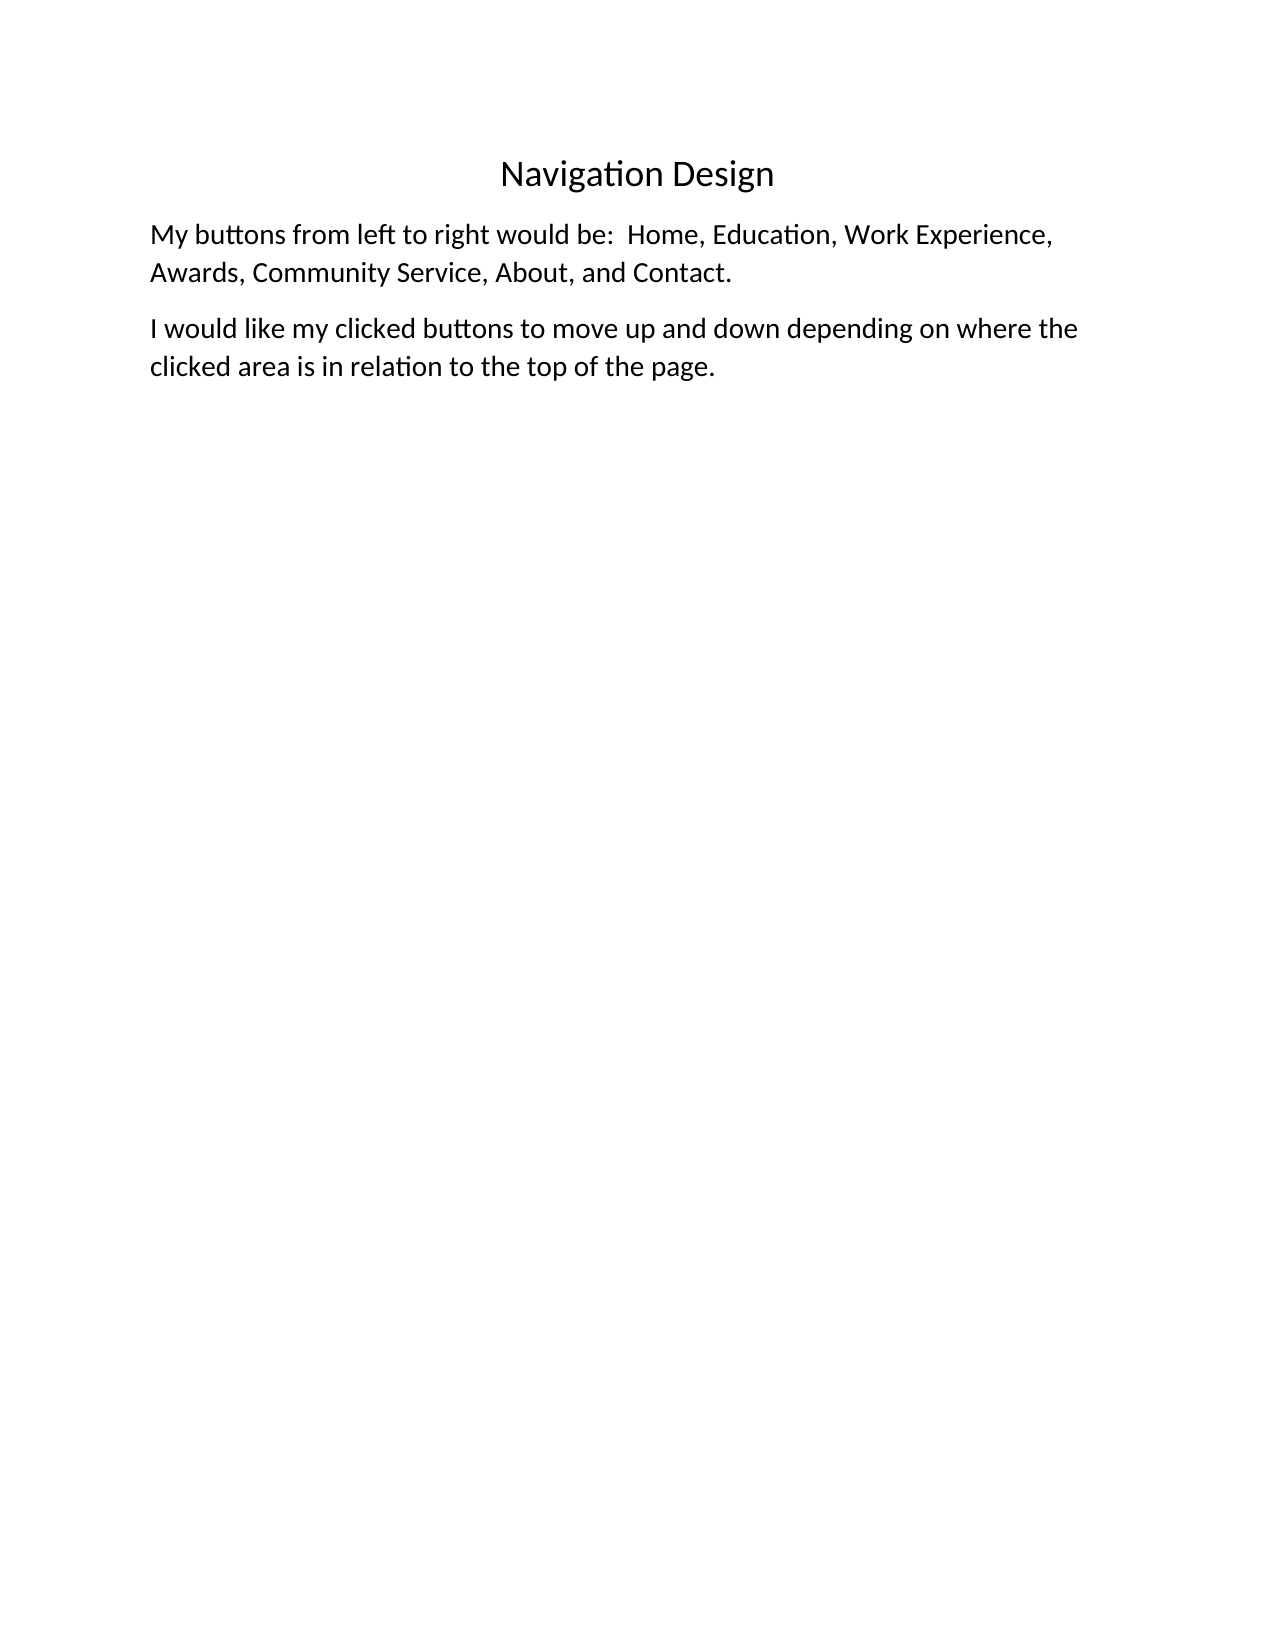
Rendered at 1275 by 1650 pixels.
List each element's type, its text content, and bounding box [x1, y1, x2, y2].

text Navigation Design [150, 150, 1125, 196]
text I would like my clicked buttons to move up and down depending on where the clicked area is in relation to the top of the page. [150, 310, 1125, 384]
text My buttons from left to right would be: Home, Education, Work Experience, Awards, Community Service, About, and Contact. [150, 216, 1125, 290]
